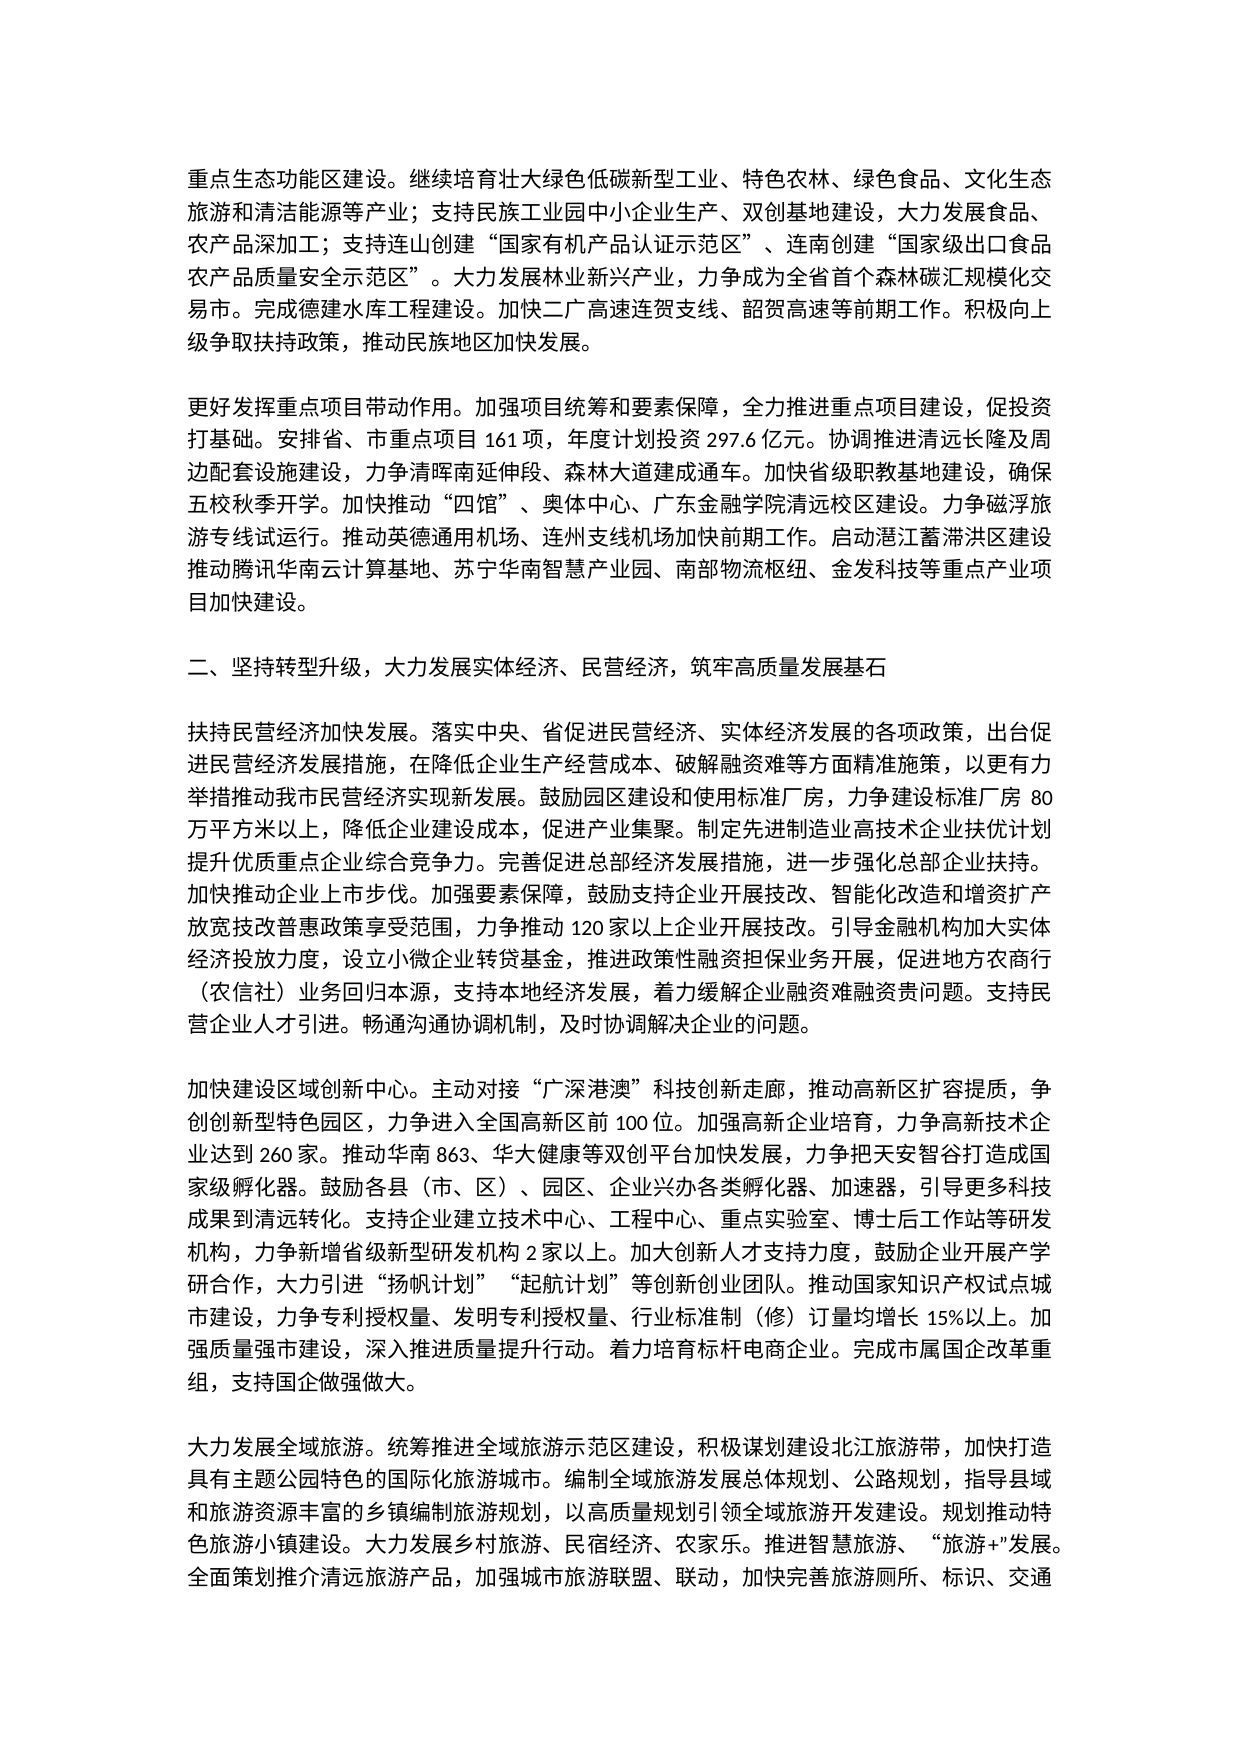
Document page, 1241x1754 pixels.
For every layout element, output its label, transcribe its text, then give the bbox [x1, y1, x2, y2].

text 加快建设区域创新中心。主动对接“广深港澳”科技创新走廊，推动高新区扩容提质，争创创新型特色园区，力争进入全国高新区前100位。加强高新企业培育，力争高新技术企业达到260家。推动华南863、华大健康等双创平台加快发展，力争把天安智谷打造成国家级孵化器。鼓励各县（市、区）、园区、企业兴办各类孵化器、加速器，引导更多科技成果到清远转化。支持企业建立技术中心、工程中心、重点实验室、博士后工作站等研发机构，力争新增省级新型研发机构2家以上。加大创新人才支持力度，鼓励企业开展产学研合作，大力引进“扬帆计划”“起航计划”等创新创业团队。推动国家知识产权试点城市建设，力争专利授权量、发明专利授权量、行业标准制（修）订量均增长15%以上。加强质量强市建设，深入推进质量提升行动。着力培育标杆电商企业。完成市属国企改革重组，支持国企做强做大。 [187, 1072, 1053, 1397]
text 扶持民营经济加快发展。落实中央、省促进民营经济、实体经济发展的各项政策，出台促进民营经济发展措施，在降低企业生产经营成本、破解融资难等方面精准施策，以更有力举措推动我市民营经济实现新发展。鼓励园区建设和使用标准厂房，力争建设标准厂房80万平方米以上，降低企业建设成本，促进产业集聚。制定先进制造业高技术企业扶优计划，提升优质重点企业综合竞争力。完善促进总部经济发展措施，进一步强化总部企业扶持。加快推动企业上市步伐。加强要素保障，鼓励支持企业开展技改、智能化改造和增资扩产，放宽技改普惠政策享受范围，力争推动120家以上企业开展技改。引导金融机构加大实体经济投放力度，设立小微企业转贷基金，推进政策性融资担保业务开展，促进地方农商行（农信社）业务回归本源，支持本地经济发展，着力缓解企业融资难融资贵问题。支持民营企业人才引进。畅通沟通协调机制，及时协调解决企业的问题。 [187, 714, 1053, 1039]
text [187, 162, 1053, 357]
text 更好发挥重点项目带动作用。加强项目统筹和要素保障，全力推进重点项目建设，促投资、打基础。安排省、市重点项目161项，年度计划投资297.6亿元。协调推进清远长隆及周边配套设施建设，力争清晖南延伸段、森林大道建成通车。加快省级职教基地建设，确保五校秋季开学。加快推动“四馆”、奥体中心、广东金融学院清远校区建设。力争磁浮旅游专线试运行。推动英德通用机场、连州支线机场加快前期工作。启动潖江蓄滞洪区建设。推动腾讯华南云计算基地、苏宁华南智慧产业园、南部物流枢纽、金发科技等重点产业项目加快建设。 [187, 389, 1053, 617]
text 二、坚持转型升级，大力发展实体经济、民营经济，筑牢高质量发展基石 [187, 649, 1053, 682]
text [187, 1429, 1053, 1592]
